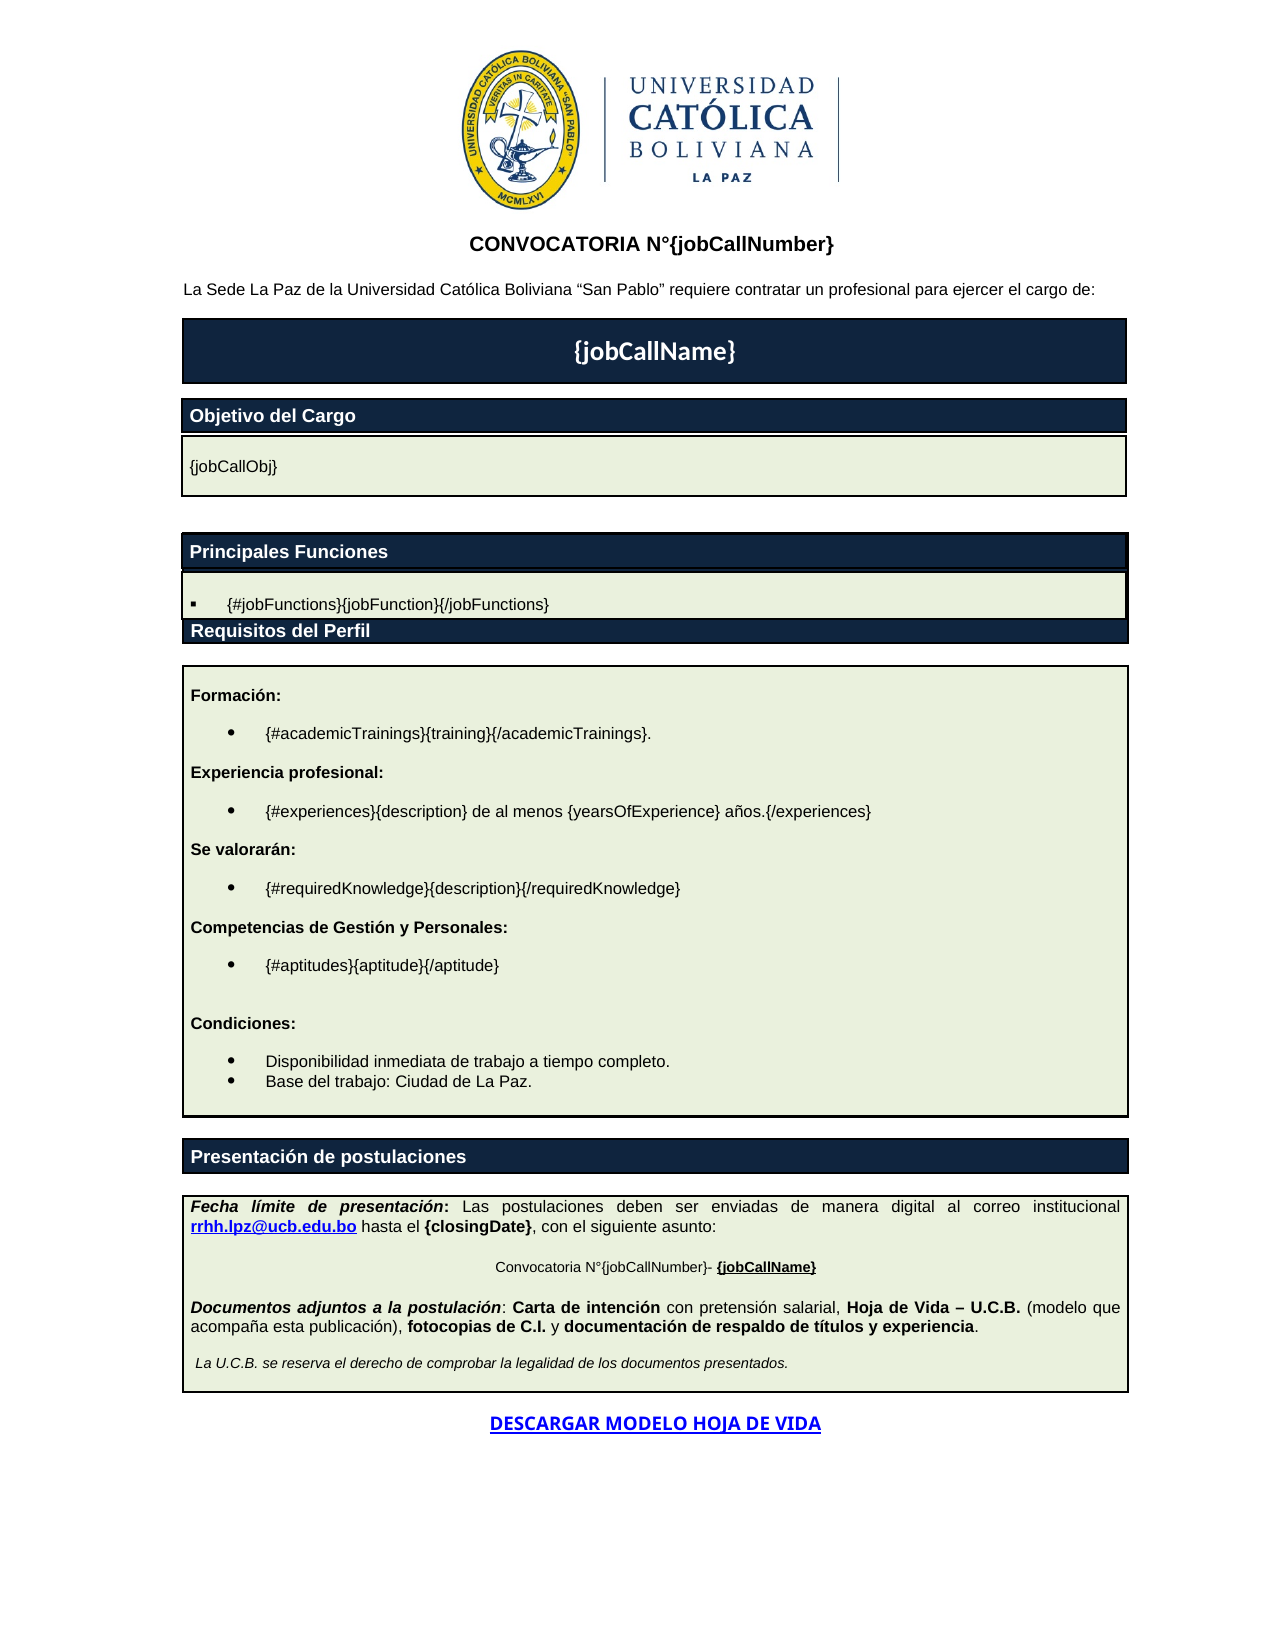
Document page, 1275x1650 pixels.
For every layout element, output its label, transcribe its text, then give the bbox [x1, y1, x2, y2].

table_cell {jobCallObj} [183, 437, 1125, 495]
table_header Principales Funciones [183, 535, 1125, 567]
text La Sede La Paz de la Universidad Católica Boliviana “San Pablo” requiere contratar un profesional para ejercer el cargo de: [183, 279, 1127, 299]
table_header Formación: {#academicTrainings}{training}{/academicTrainings}. Experiencia profesional: {#experiences}{description} de al menos {yearsOfExperience} años.{/experiences} Se valorarán: {#requiredKnowledge}{description}{/requiredKnowledge} Competencias de Gestión y Personales: {#aptitudes}{aptitude}{/aptitude} Condiciones: Disponibilidad inmediata de trabajo a tiempo completo. Base del trabajo: Ciudad de La Paz. [184, 667, 1127, 1115]
table_header Requisitos del Perfil [184, 620, 1127, 642]
picture [457, 45, 843, 214]
table_header Presentación de postulaciones [184, 1140, 1127, 1172]
table_header {jobCallName} [184, 320, 1125, 382]
table_header Objetivo del Cargo [183, 400, 1125, 431]
table_cell {#jobFunctions}{jobFunction}{/jobFunctions} [183, 573, 1125, 618]
text CONVOCATORIA N°{jobCallNumber} [176, 232, 1127, 256]
table_header Fecha límite de presentación: Las postulaciones deben ser enviadas de manera digital al correo institucional rrhh.lpz@ucb.edu.bo hasta el {closingDate}, con el siguiente asunto: Convocatoria N°{jobCallNumber}- {jobCallName} Documentos adjuntos a la postulación: Carta de intención con pretensión salarial, Hoja de Vida – U.C.B. (modelo que acompaña esta publicación), fotocopias de C.I. y documentación de respaldo de títulos y experiencia. La U.C.B. se reserva el derecho de comprobar la legalidad de los documentos presentados. [184, 1197, 1127, 1391]
text DESCARGAR MODELO HOJA DE VIDA [183, 1414, 1127, 1435]
